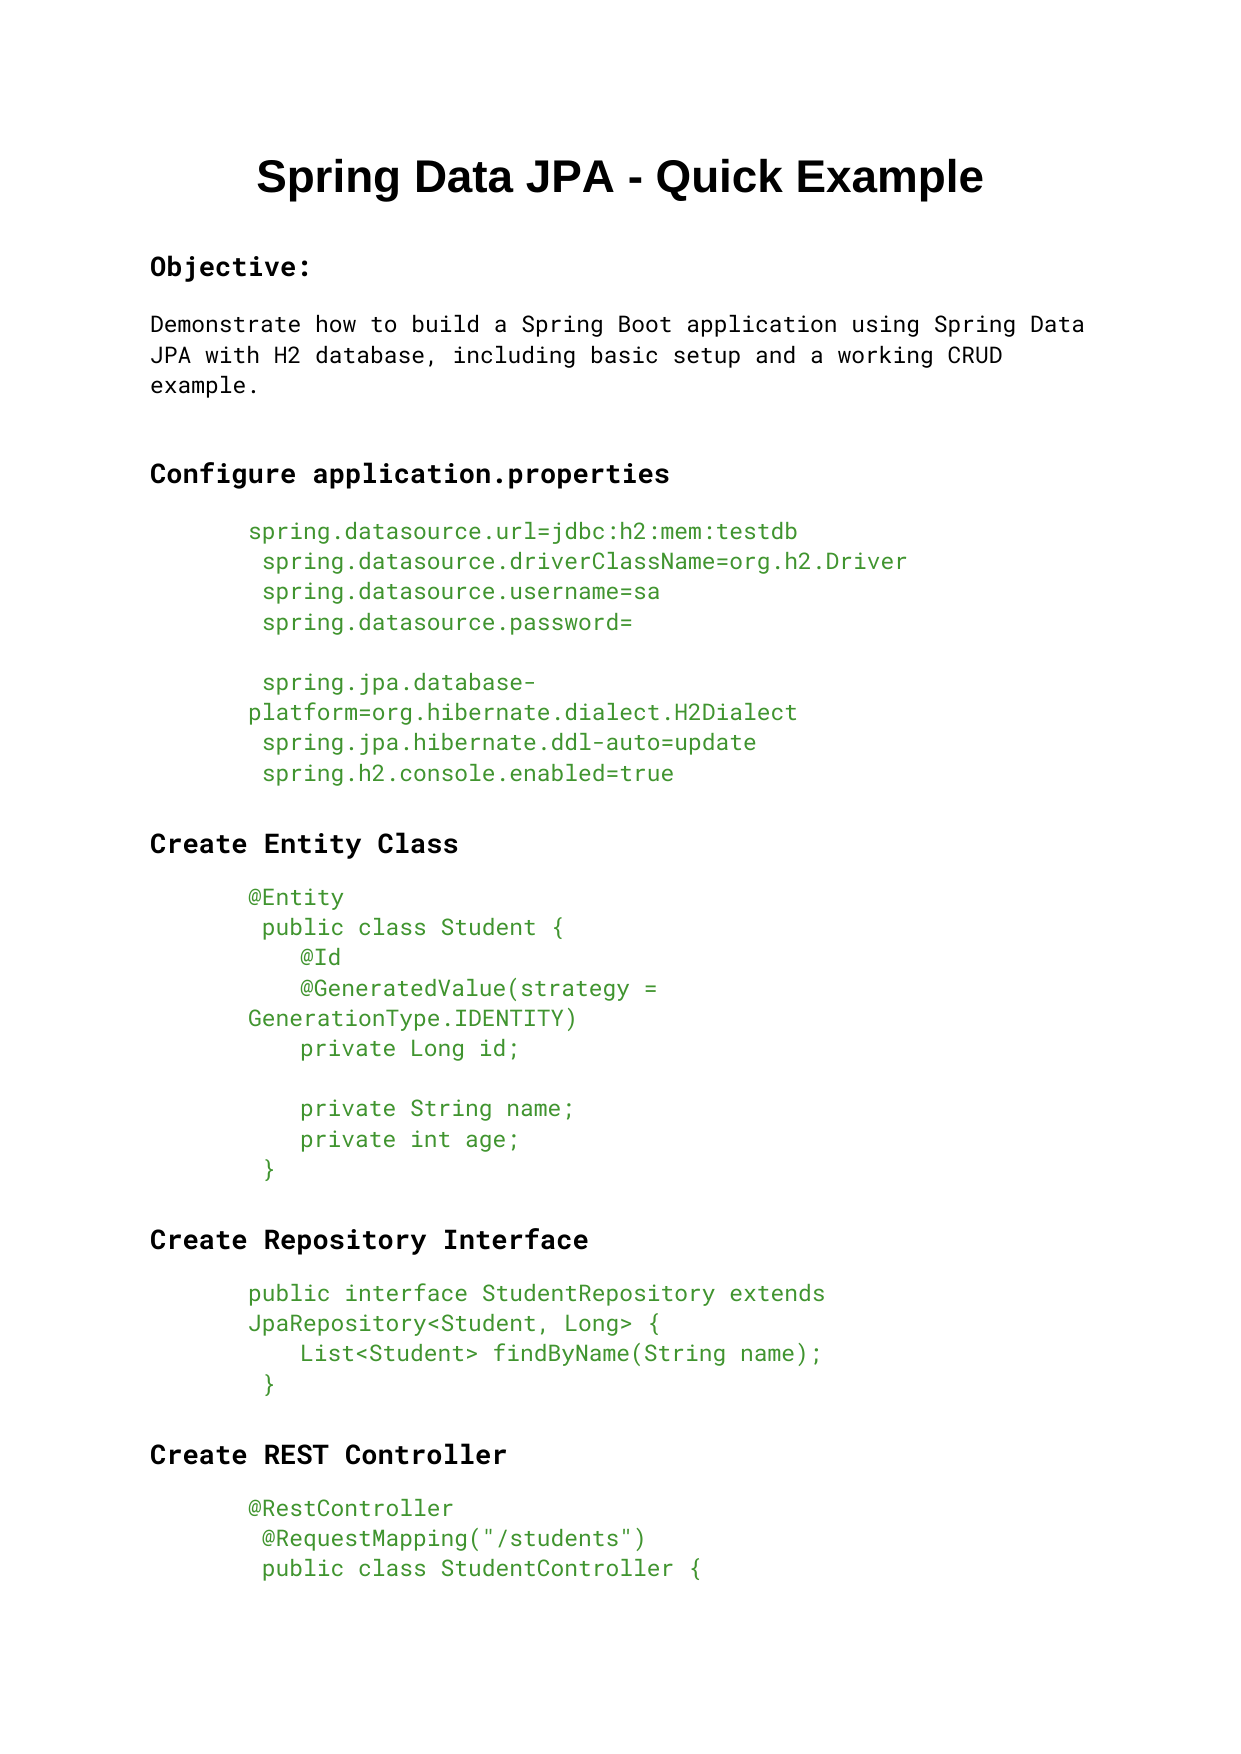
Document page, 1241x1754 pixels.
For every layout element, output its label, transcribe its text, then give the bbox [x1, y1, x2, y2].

text Demonstrate how to build a Spring Boot application using Spring Data JPA with H2 database, including basic setup and a working CRUD example. [150, 309, 1090, 399]
subtitle Create Repository Interface [150, 1221, 1090, 1257]
text spring.datasource.url=jdbc:h2:mem:testdb spring.datasource.driverClassName=org.h2.Driver spring.datasource.username=sa spring.datasource.password= spring.jpa.database-platform=org.hibernate.dialect.H2Dialect spring.jpa.hibernate.ddl-auto=update spring.h2.console.enabled=true [248, 515, 992, 787]
text Configure application.properties [150, 424, 1090, 490]
subtitle Create Entity Class [150, 825, 1090, 860]
text public interface StudentRepository extends JpaRepository<Student, Long> { List<Student> findByName(String name); } [248, 1277, 992, 1398]
text @Entity public class Student { @Id @GeneratedValue(strategy = GenerationType.IDENTITY) private Long id; private String name; private int age; } [248, 881, 992, 1183]
subtitle Create REST Controller [150, 1436, 1090, 1471]
subtitle Objective: [150, 248, 1090, 284]
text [248, 1492, 992, 1583]
text Spring Data JPA - Quick Example [150, 150, 1090, 203]
